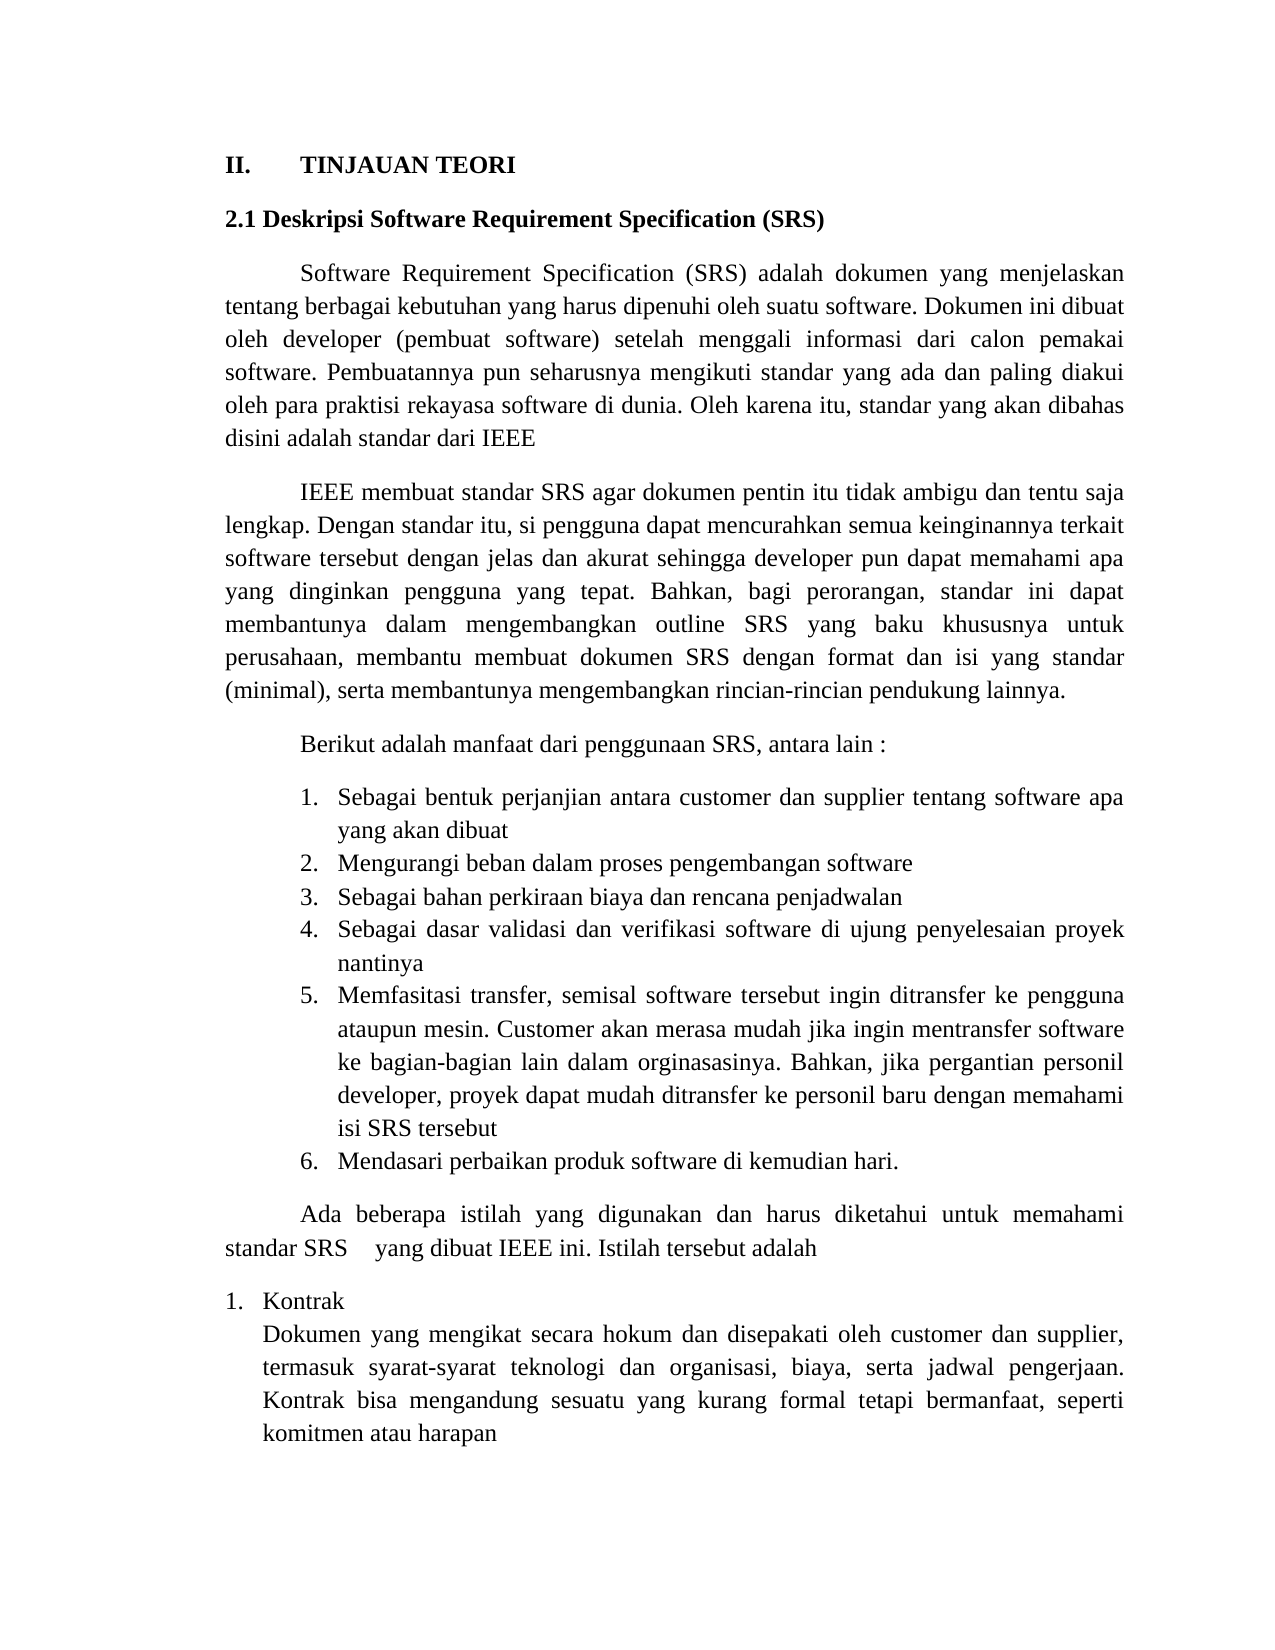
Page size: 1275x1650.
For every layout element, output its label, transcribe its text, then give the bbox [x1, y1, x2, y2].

text 2.1 Deskripsi Software Requirement Specification (SRS) [150, 204, 1125, 233]
list Dokumen yang mengikat secara hokum dan disepakati oleh customer dan supplier, termasuk syarat-syarat teknologi dan organisasi, biaya, serta jadwal pengerjaan. Kontrak bisa mengandung sesuatu yang kurang formal tetapi bermanfaat, seperti komitmen atau harapan [262, 1319, 1125, 1447]
list Mengurangi beban dalam proses pengembangan software [300, 848, 1125, 877]
list Memfasitasi transfer, semisal software tersebut ingin ditransfer ke pengguna ataupun mesin. Customer akan merasa mudah jika ingin mentransfer software ke bagian-bagian lain dalam orginasasinya. Bahkan, jika pergantian personil developer, proyek dapat mudah ditransfer ke personil baru dengan memahami isi SRS tersebut [300, 981, 1125, 1141]
list Sebagai dasar validasi dan verifikasi software di ujung penyelesaian proyek nantinya [300, 914, 1125, 976]
text Berikut adalah manfaat dari penggunaan SRS, antara lain : [225, 729, 1125, 757]
text Software Requirement Specification (SRS) adalah dokumen yang menjelaskan tentang berbagai kebutuhan yang harus dipenuhi oleh suatu software. Dokumen ini dibuat oleh developer (pembuat software) setelah menggali informasi dari calon pemakai software. Pembuatannya pun seharusnya mengikuti standar yang ada dan paling diakui oleh para praktisi rekayasa software di dunia. Oleh karena itu, standar yang akan dibahas disini adalah standar dari IEEE [225, 258, 1125, 452]
list Sebagai bentuk perjanjian antara customer dan supplier tentang software apa yang akan dibuat [300, 782, 1125, 844]
text Ada beberapa istilah yang digunakan dan harus diketahui untuk memahami standar SRS yang dibuat IEEE ini. Istilah tersebut adalah [225, 1199, 1125, 1261]
list Mendasari perbaikan produk software di kemudian hari. [300, 1146, 1125, 1174]
list Sebagai bahan perkiraan biaya dan rencana penjadwalan [300, 882, 1125, 910]
text IEEE membuat standar SRS agar dokumen pentin itu tidak ambigu dan tentu saja lengkap. Dengan standar itu, si pengguna dapat mencurahkan semua keinginannya terkait software tersebut dengan jelas dan akurat sehingga developer pun dapat memahami apa yang dinginkan pengguna yang tepat. Bahkan, bagi perorangan, standar ini dapat membantunya dalam mengembangkan outline SRS yang baku khususnya untuk perusahaan, membantu membuat dokumen SRS dengan format dan isi yang standar (minimal), serta membantunya mengembangkan rincian-rincian pendukung lainnya. [225, 477, 1125, 703]
list TINJAUAN TEORI [225, 150, 1125, 179]
list Kontrak [225, 1286, 1125, 1315]
